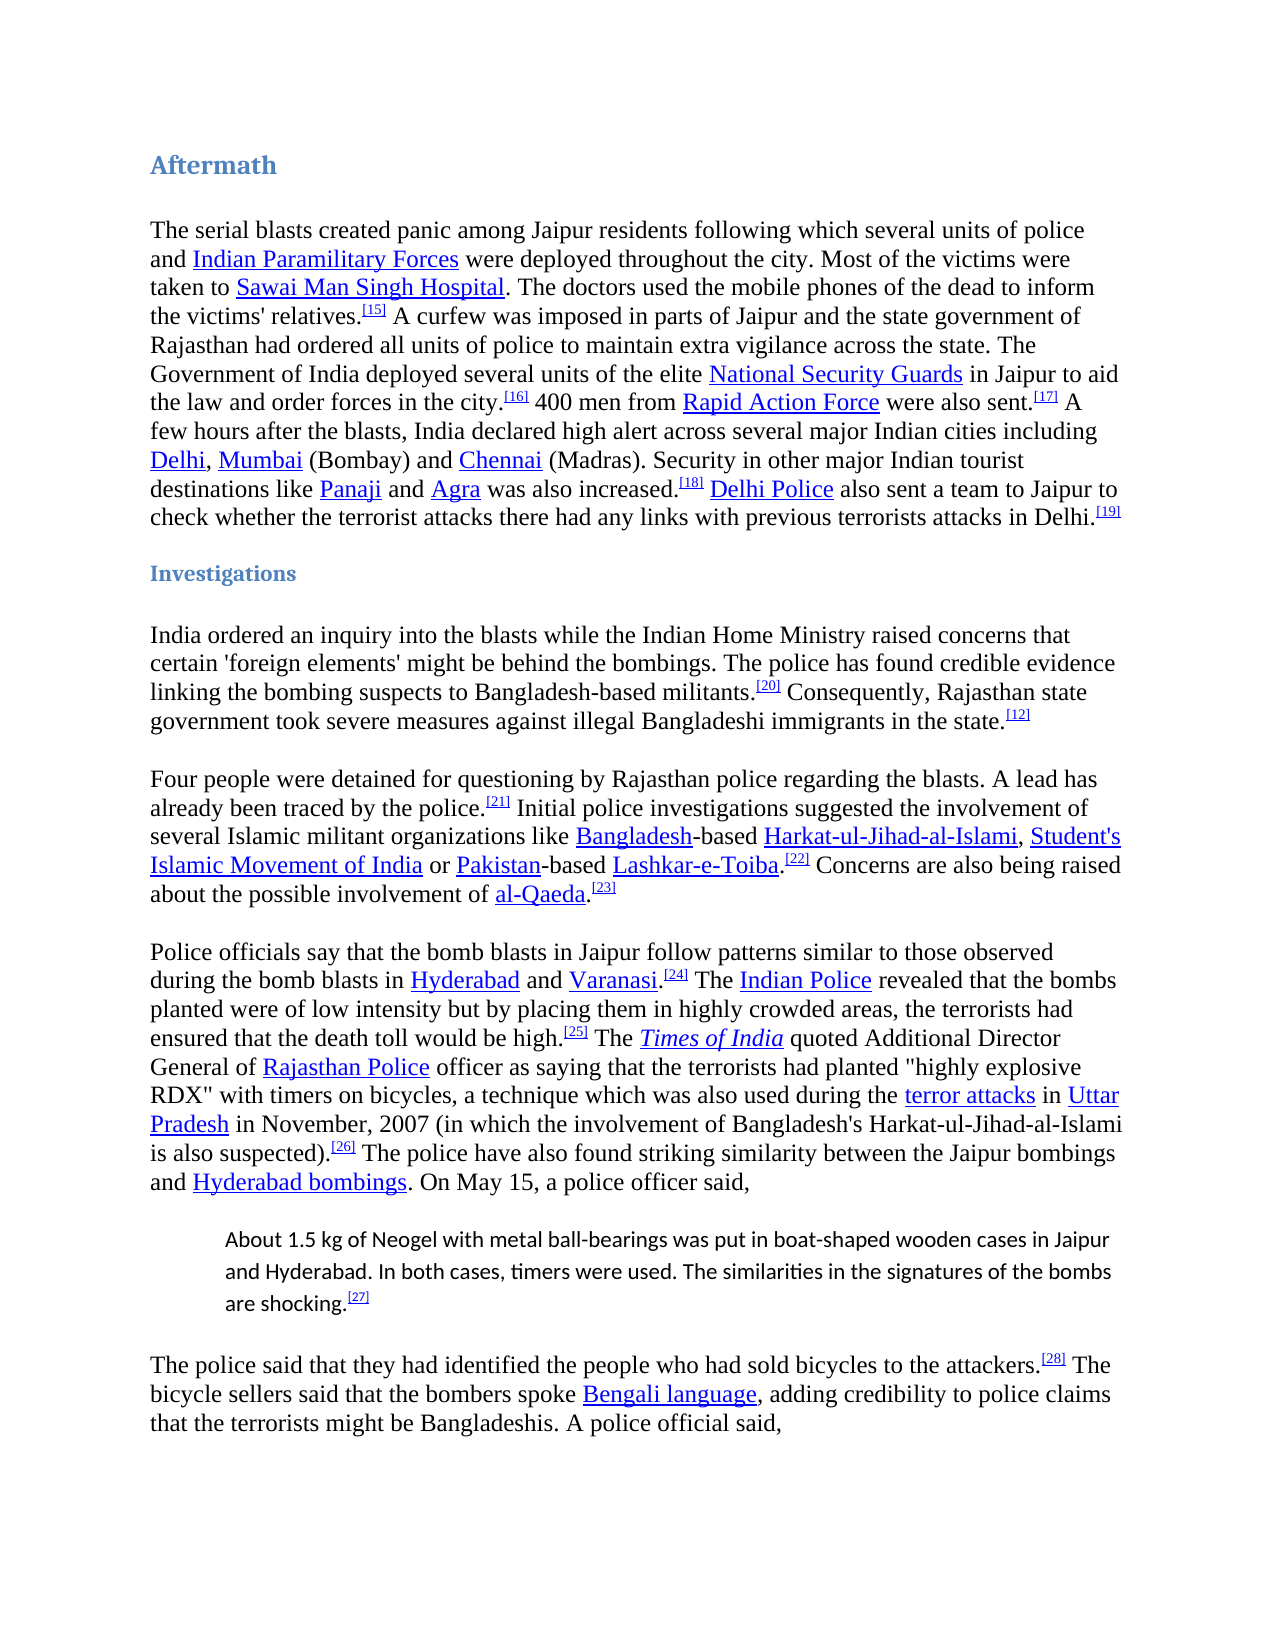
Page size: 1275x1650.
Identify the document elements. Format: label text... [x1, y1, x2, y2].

text India ordered an inquiry into the blasts while the Indian Home Ministry raised concerns that certain 'foreign elements' might be behind the bombings. The police has found credible evidence linking the bombing suspects to Bangladesh-based militants.[20] Consequently, Rajasthan state government took severe measures against illegal Bangladeshi immigrants in the state.[12] [150, 620, 1125, 735]
text The police said that they had identified the people who had sold bicycles to the attackers.[28] The bicycle sellers said that the bombers spoke Bengali language, adding credibility to police claims that the terrorists might be Bangladeshis. A police official said, [150, 1350, 1125, 1437]
text Police officials say that the bomb blasts in Jaipur follow patterns similar to those observed during the bomb blasts in Hyderabad and Varanasi.[24] The Indian Police revealed that the bombs planted were of low intensity but by placing them in highly crowded areas, the terrorists had ensured that the death toll would be high.[25] The Times of India quoted Additional Director General of Rajasthan Police officer as saying that the terrorists had planted "highly explosive RDX" with timers on bicycles, a technique which was also used during the terror attacks in Uttar Pradesh in November, 2007 (in which the involvement of Bangladesh's Harkat-ul-Jihad-al-Islami is also suspected).[26] The police have also found striking similarity between the Jaipur bombings and Hyderabad bombings. On May 15, a police officer said, [150, 937, 1125, 1196]
subtitle Investigations [150, 560, 1125, 587]
subtitle Aftermath [150, 150, 1125, 181]
text Four people were detained for questioning by Rajasthan police regarding the blasts. A lead has already been traced by the police.[21] Initial police investigations suggested the involvement of several Islamic militant organizations like Bangladesh-based Harkat-ul-Jihad-al-Islami, Student's Islamic Movement of India or Pakistan-based Lashkar-e-Toiba.[22] Concerns are also being raised about the possible involvement of al-Qaeda.[23] [150, 764, 1125, 908]
text About 1.5 kg of Neogel with metal ball-bearings was put in boat-shaped wooden cases in Jaipur and Hyderabad. In both cases, timers were used. The similarities in the signatures of the bombs are shocking.[27] [225, 1225, 1125, 1317]
text The serial blasts created panic among Jaipur residents following which several units of police and Indian Paramilitary Forces were deployed throughout the city. Most of the victims were taken to Sawai Man Singh Hospital. The doctors used the mobile phones of the dead to inform the victims' relatives.[15] A curfew was imposed in parts of Jaipur and the state government of Rajasthan had ordered all units of police to maintain extra vigilance across the state. The Government of India deployed several units of the elite National Security Guards in Jaipur to aid the law and order forces in the city.[16] 400 men from Rapid Action Force were also sent.[17] A few hours after the blasts, India declared high alert across several major Indian cities including Delhi, Mumbai (Bombay) and Chennai (Madras). Security in other major Indian tourist destinations like Panaji and Agra was also increased.[18] Delhi Police also sent a team to Jaipur to check whether the terrorist attacks there had any links with previous terrorists attacks in Delhi.[19] [150, 215, 1125, 531]
